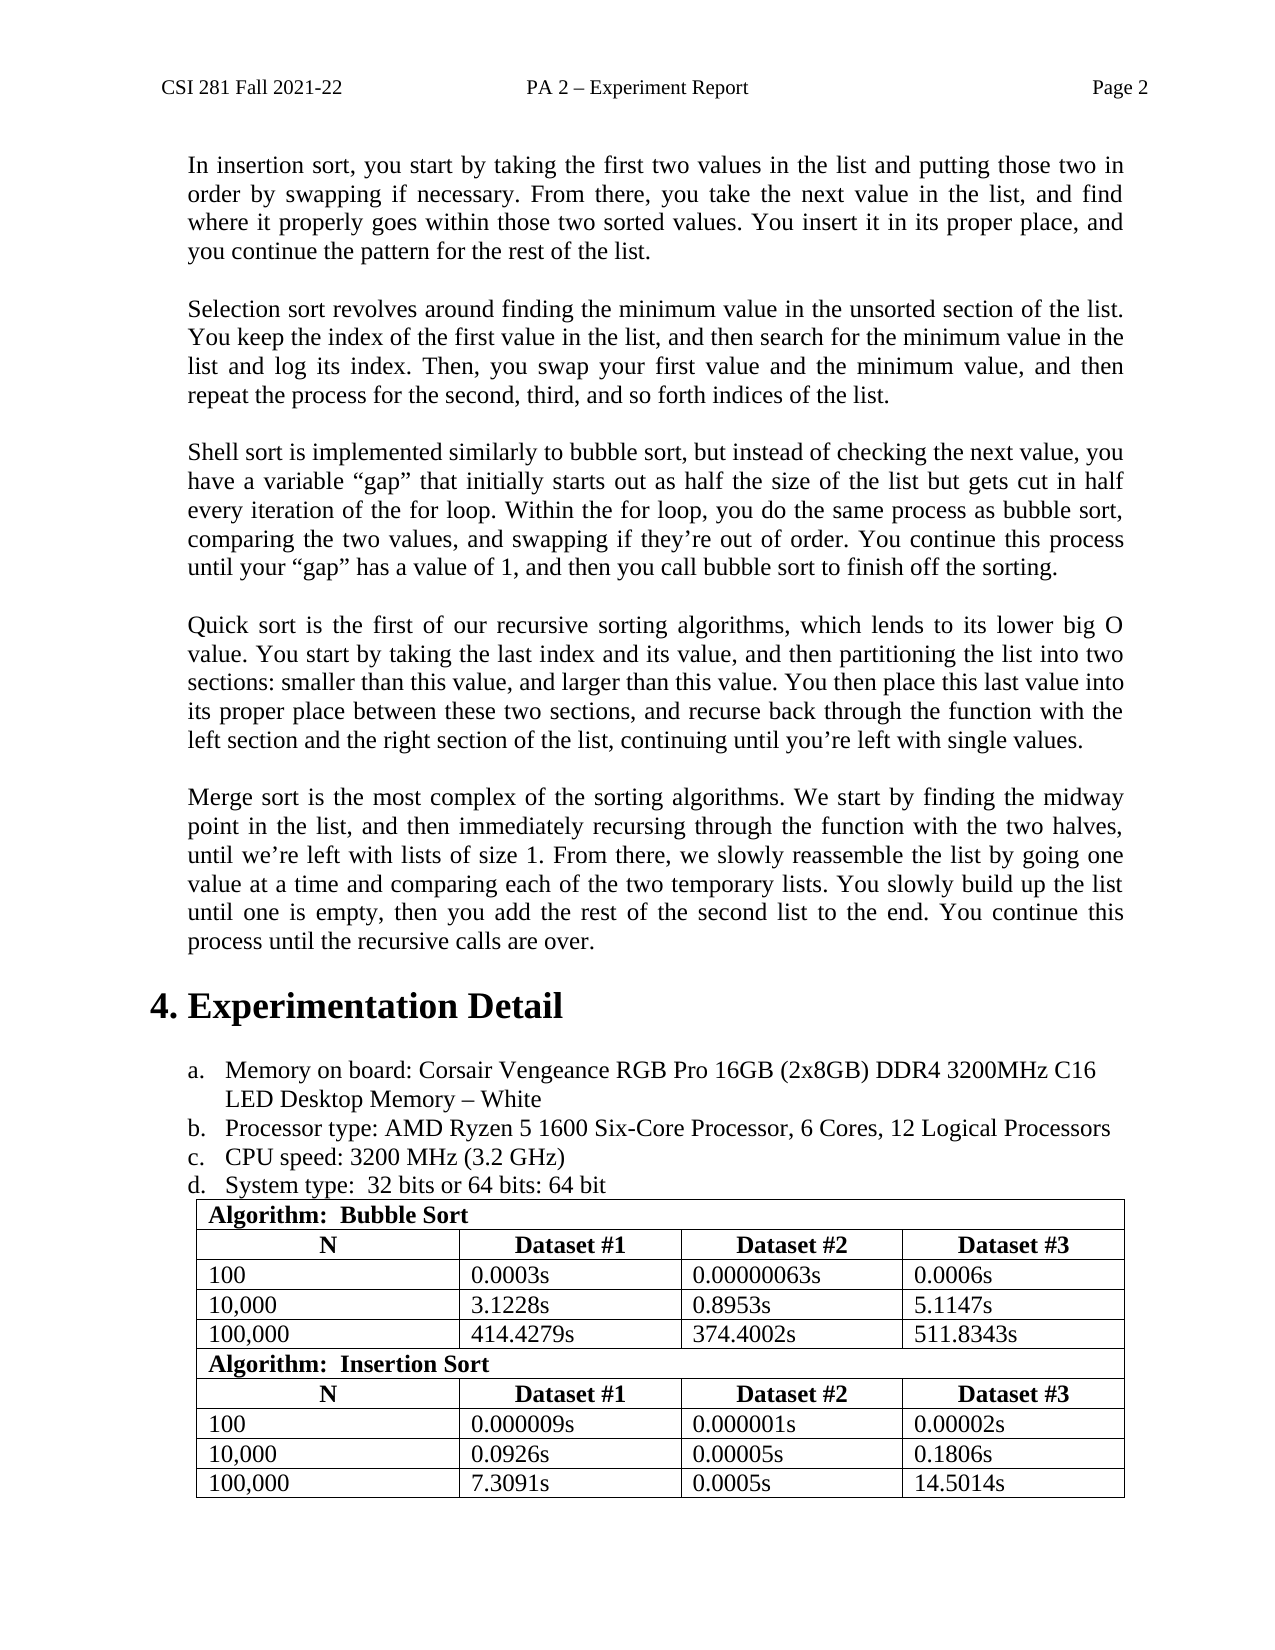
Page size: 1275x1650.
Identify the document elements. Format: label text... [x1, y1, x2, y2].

table_cell 374.4002s [682, 1320, 902, 1348]
table_cell N [197, 1230, 459, 1259]
table_cell 0.00005s [682, 1439, 902, 1467]
table_cell 7.3091s [460, 1469, 681, 1497]
table_cell 100 [197, 1409, 459, 1438]
table_cell 0.00002s [903, 1409, 1124, 1438]
list CPU speed: 3200 MHz (3.2 GHz) [187, 1142, 1125, 1171]
list Memory on board: Corsair Vengeance RGB Pro 16GB (2x8GB) DDR4 3200MHz C16 LED Desktop Memory – White [187, 1056, 1125, 1113]
table_cell 10,000 [197, 1290, 459, 1318]
table_cell 0.1806s [903, 1439, 1124, 1467]
table_cell Dataset #2 [682, 1230, 902, 1259]
list In insertion sort, you start by taking the first two values in the list and putting those two in order by swapping if necessary. From there, you take the next value in the list, and find where it properly goes within those two sorted values. You insert it in its proper place, and you continue the pattern for the rest of the list. [187, 150, 1125, 265]
table_cell Dataset #1 [460, 1230, 681, 1259]
table_cell 100 [197, 1260, 459, 1289]
table_cell 0.0926s [460, 1439, 681, 1467]
table_cell N [197, 1379, 459, 1408]
table_cell 0.00000063s [682, 1260, 902, 1289]
table_cell Dataset #3 [903, 1379, 1124, 1408]
table_cell 5.1147s [903, 1290, 1124, 1318]
table_cell 511.8343s [903, 1320, 1124, 1348]
list Selection sort revolves around finding the minimum value in the unsorted section of the list. You keep the index of the first value in the list, and then search for the minimum value in the list and log its index. Then, you swap your first value and the minimum value, and then repeat the process for the second, third, and so forth indices of the list. [187, 294, 1125, 409]
table_cell 0.0003s [460, 1260, 681, 1289]
list Shell sort is implemented similarly to bubble sort, but instead of checking the next value, you have a variable “gap” that initially starts out as half the size of the list but gets cut in half every iteration of the for loop. Within the for loop, you do the same process as bubble sort, comparing the two values, and swapping if they’re out of order. You continue this process until your “gap” has a value of 1, and then you call bubble sort to finish off the sorting. [187, 437, 1125, 581]
table_cell Algorithm: Insertion Sort [197, 1349, 1124, 1378]
table_cell Dataset #2 [682, 1379, 902, 1408]
table_cell Dataset #3 [903, 1230, 1124, 1259]
table_cell 3.1228s [460, 1290, 681, 1318]
list Quick sort is the first of our recursive sorting algorithms, which lends to its lower big O value. You start by taking the last index and its value, and then partitioning the list into two sections: smaller than this value, and larger than this value. You then place this last value into its proper place between these two sections, and recurse back through the function with the left section and the right section of the list, continuing until you’re left with single values. [187, 610, 1125, 754]
list Merge sort is the most complex of the sorting algorithms. We start by finding the midway point in the list, and then immediately recursing through the function with the two halves, until we’re left with lists of size 1. From there, we slowly reassemble the list by going one value at a time and comparing each of the two temporary lists. You slowly build up the list until one is empty, then you add the rest of the second list to the end. You continue this process until the recursive calls are over. [187, 782, 1125, 955]
table_header Algorithm: Bubble Sort [197, 1200, 1124, 1229]
table_cell 100,000 [197, 1320, 459, 1348]
list Experimentation Detail [150, 984, 1125, 1027]
table_cell 0.000001s [682, 1409, 902, 1438]
list Processor type: AMD Ryzen 5 1600 Six-Core Processor, 6 Cores, 12 Logical Processors [187, 1113, 1125, 1142]
table_cell Dataset #1 [460, 1379, 681, 1408]
table_cell 0.0006s [903, 1260, 1124, 1289]
list System type: 32 bits or 64 bits: 64 bit [187, 1171, 1125, 1199]
table_cell 0.0005s [682, 1469, 902, 1497]
table_cell 0.8953s [682, 1290, 902, 1318]
table_cell 10,000 [197, 1439, 459, 1467]
table_cell 414.4279s [460, 1320, 681, 1348]
table_cell 14.5014s [903, 1469, 1124, 1497]
table_cell 100,000 [197, 1469, 459, 1497]
table_cell 0.000009s [460, 1409, 681, 1438]
